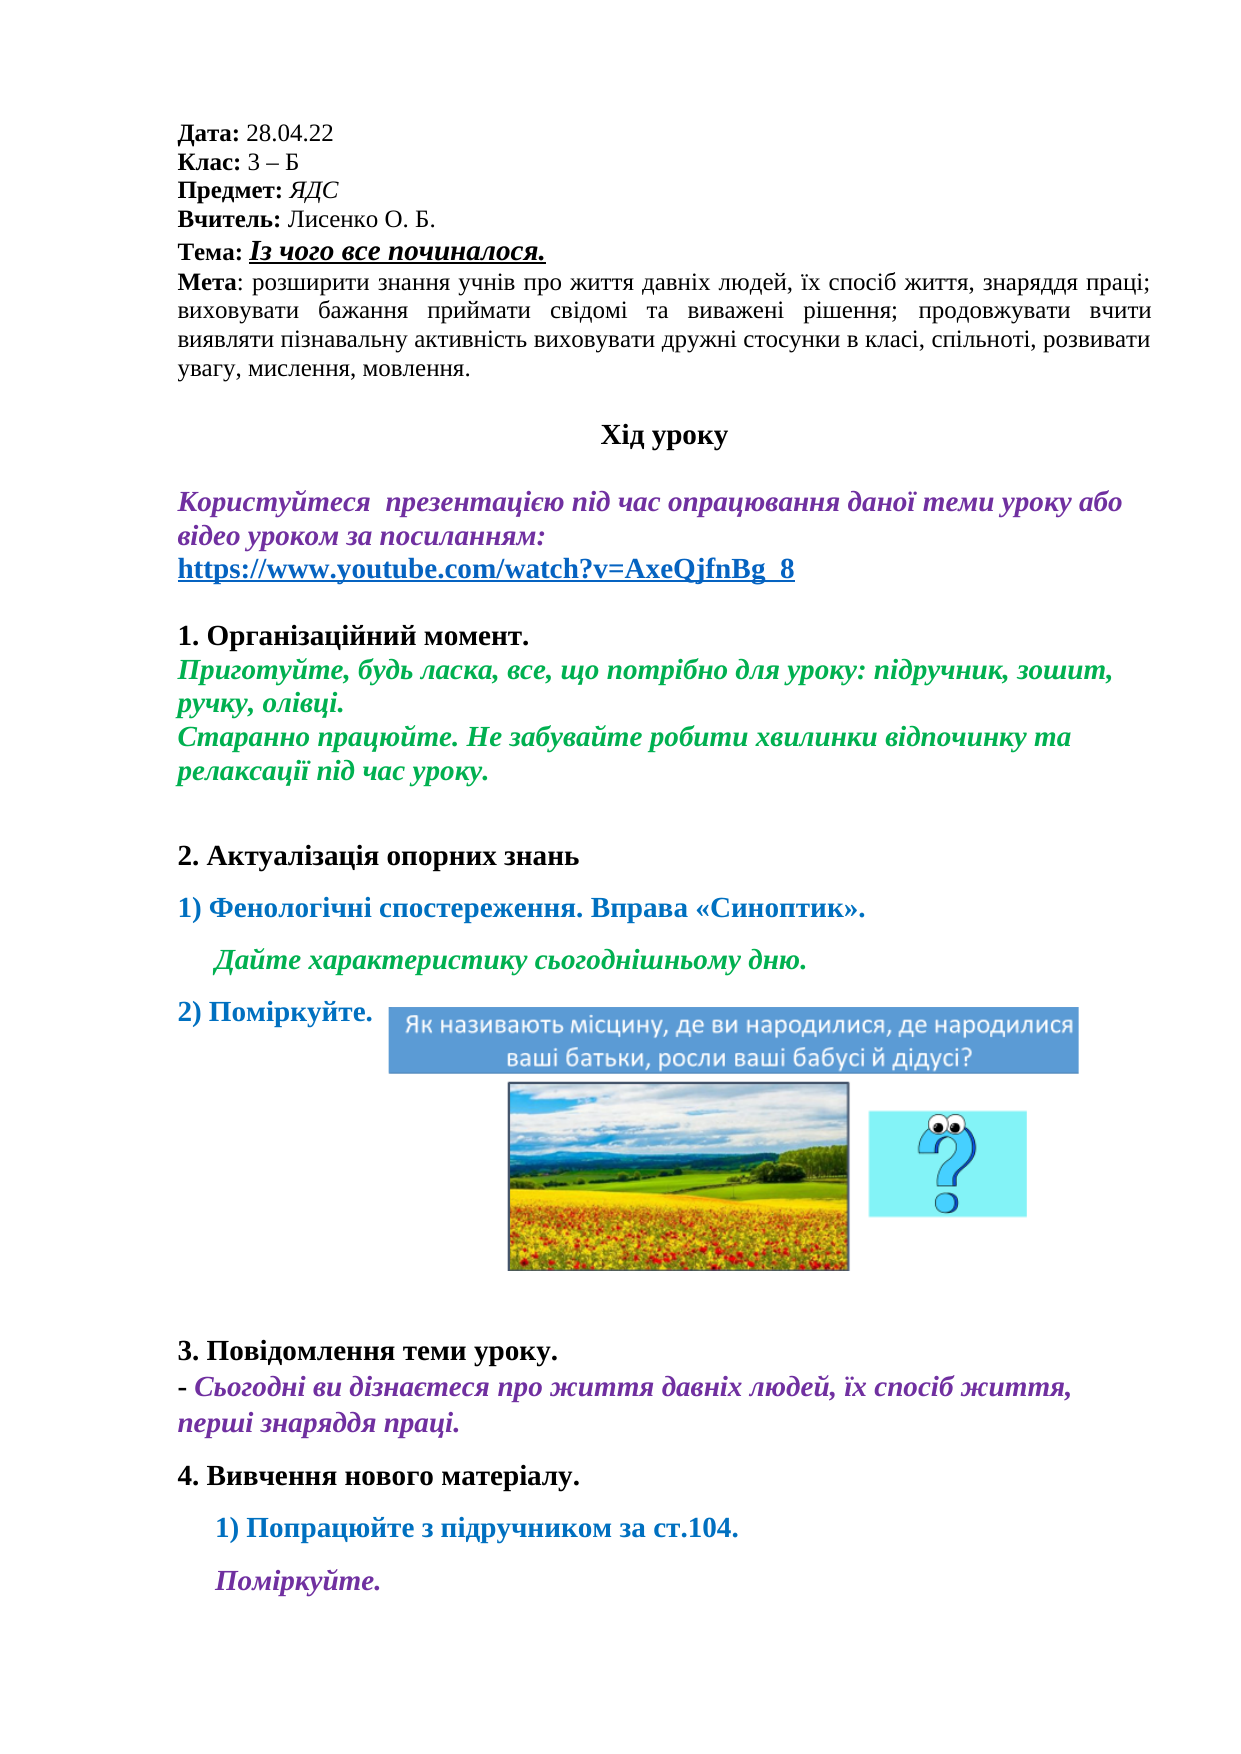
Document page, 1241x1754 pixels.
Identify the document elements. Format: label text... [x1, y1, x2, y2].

text 1) Фенологічні спостереження. Вправа «Синоптик». [177, 890, 1152, 923]
text Мета: розширити знання учнів про життя давніх людей, їх спосіб життя, знаряддя праці; виховувати бажання приймати свідомі та виважені рішення; продовжувати вчити виявляти пізнавальну активність виховувати дружні стосунки в класі, спільноті, розвивати увагу, мислення, мовлення. [177, 267, 1152, 382]
text https://www.youtube.com/watch?v=AxeQjfnBg_8 [177, 551, 1152, 585]
text Предмет: ЯДС [177, 176, 1152, 204]
text Хід уроку [177, 417, 1152, 451]
text Старанно працюйте. Не забувайте робити хвилинки відпочинку та релаксації під час уроку. [177, 719, 1152, 786]
list 3. Повідомлення теми уроку. [177, 1333, 1152, 1366]
text Тема: Із чого все починалося. [177, 233, 1152, 267]
list - Сьогодні ви дізнаєтеся про життя давніх людей, їх спосіб життя, перші знаряддя праці. [177, 1369, 1152, 1438]
text 2. Актуалізація опорних знань [177, 838, 1152, 872]
text 1. Організаційний момент. [177, 618, 1152, 652]
text Поміркуйте. [215, 1563, 1152, 1597]
text 2) Поміркуйте. [177, 994, 1152, 1028]
text Дайте характеристику сьогоднішньому дню. [215, 942, 1152, 976]
picture [388, 1028, 1079, 1271]
text Вчитель: Лисенко О. Б. [177, 204, 1152, 233]
text Дата: 28.04.22 [177, 118, 1152, 147]
text Користуйтеся презентацією під час опрацювання даної теми уроку або відео уроком за посиланням: [177, 484, 1152, 551]
text Приготуйте, будь ласка, все, що потрібно для уроку: підручник, зошит, ручку, олівці. [177, 652, 1152, 719]
text Клас: 3 – Б [177, 147, 1152, 176]
text 1) Попрацюйте з підручником за ст.104. [215, 1511, 1152, 1544]
text 4. Вивчення нового матеріалу. [177, 1458, 1152, 1491]
